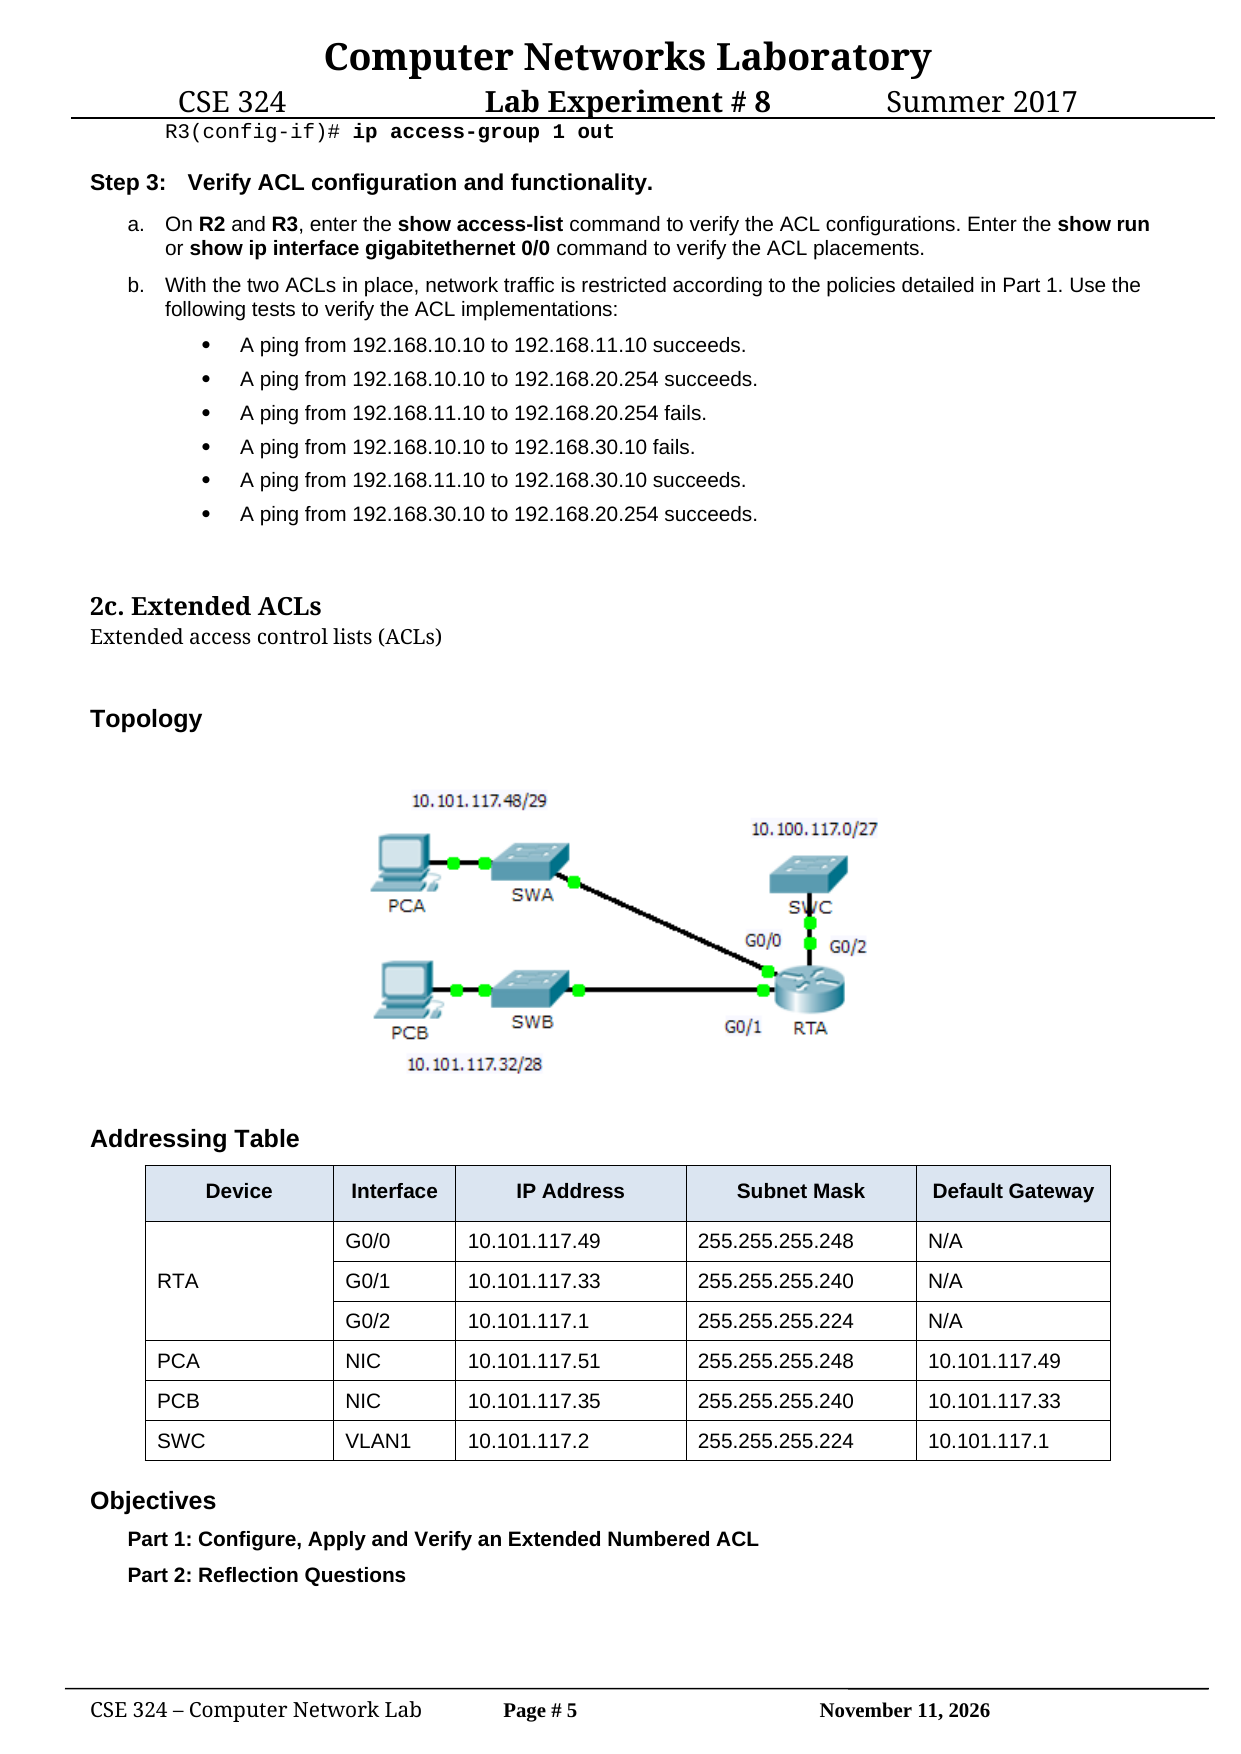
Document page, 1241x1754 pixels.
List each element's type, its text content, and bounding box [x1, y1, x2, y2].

table_cell N/A [917, 1262, 1110, 1301]
table_cell 255.255.255.224 [687, 1302, 916, 1340]
table_cell NIC [334, 1341, 455, 1380]
table_cell 10.101.117.1 [456, 1302, 686, 1340]
text A ping from 192.168.11.10 to 192.168.20.254 fails. [202, 401, 1165, 425]
table_cell PCA [146, 1341, 333, 1380]
list On R2 and R3, enter the show access-list command to verify the ACL configurations. Enter the show run or show ip interface gigabitethernet 0/0 command to verify the ACL placements. [127, 212, 1165, 260]
table_header Subnet Mask [687, 1166, 916, 1221]
table_header Default Gateway [917, 1166, 1110, 1221]
table_header Device [146, 1166, 333, 1221]
text Part 2: Reflection Questions [127, 1563, 1165, 1587]
list With the two ACLs in place, network traffic is restricted according to the policies detailed in Part 1. Use the following tests to verify the ACL implementations: [127, 272, 1165, 320]
text A ping from 192.168.10.10 to 192.168.30.10 fails. [202, 434, 1165, 458]
table_cell 255.255.255.248 [687, 1341, 916, 1380]
subtitle 2c. Extended ACLs [90, 588, 1165, 622]
table_cell 10.101.117.1 [917, 1421, 1110, 1460]
table_cell N/A [917, 1222, 1110, 1261]
text Topology [90, 704, 1165, 733]
table_cell 10.101.117.51 [456, 1341, 686, 1380]
text A ping from 192.168.10.10 to 192.168.11.10 succeeds. [202, 333, 1165, 357]
table_cell 255.255.255.248 [687, 1222, 916, 1261]
text Objectives [90, 1486, 1165, 1514]
table_header IP Address [456, 1166, 686, 1221]
table_cell G0/2 [334, 1302, 455, 1340]
table_cell 255.255.255.240 [687, 1262, 916, 1301]
list Verify ACL configuration and functionality. [90, 169, 1165, 196]
table_header Interface [334, 1166, 455, 1221]
table_cell 255.255.255.240 [687, 1381, 916, 1420]
table_cell G0/0 [334, 1222, 455, 1261]
table_cell 10.101.117.33 [456, 1262, 686, 1301]
text R3(config-if)# ip access-group 1 out [165, 121, 1165, 144]
table_cell G0/1 [334, 1262, 455, 1301]
table_cell NIC [334, 1381, 455, 1420]
table_cell 10.101.117.2 [456, 1421, 686, 1460]
table_cell 10.101.117.49 [456, 1222, 686, 1261]
text Part 1: Configure, Apply and Verify an Extended Numbered ACL [127, 1527, 1165, 1551]
table_cell 10.101.117.35 [456, 1381, 686, 1420]
picture [349, 758, 906, 1099]
table_cell 10.101.117.33 [917, 1381, 1110, 1420]
table_cell 255.255.255.224 [687, 1421, 916, 1460]
table_cell SWC [146, 1421, 333, 1460]
text A ping from 192.168.11.10 to 192.168.30.10 succeeds. [202, 468, 1165, 492]
table_cell PCB [146, 1381, 333, 1420]
text A ping from 192.168.30.10 to 192.168.20.254 succeeds. [202, 502, 1165, 526]
table_cell N/A [917, 1302, 1110, 1340]
table_cell 10.101.117.49 [917, 1341, 1110, 1380]
text A ping from 192.168.10.10 to 192.168.20.254 succeeds. [202, 367, 1165, 391]
text Addressing Table [90, 1123, 1165, 1152]
text Extended access control lists (ACLs) [90, 622, 1165, 651]
table_cell RTA [146, 1222, 333, 1340]
table_cell VLAN1 [334, 1421, 455, 1460]
